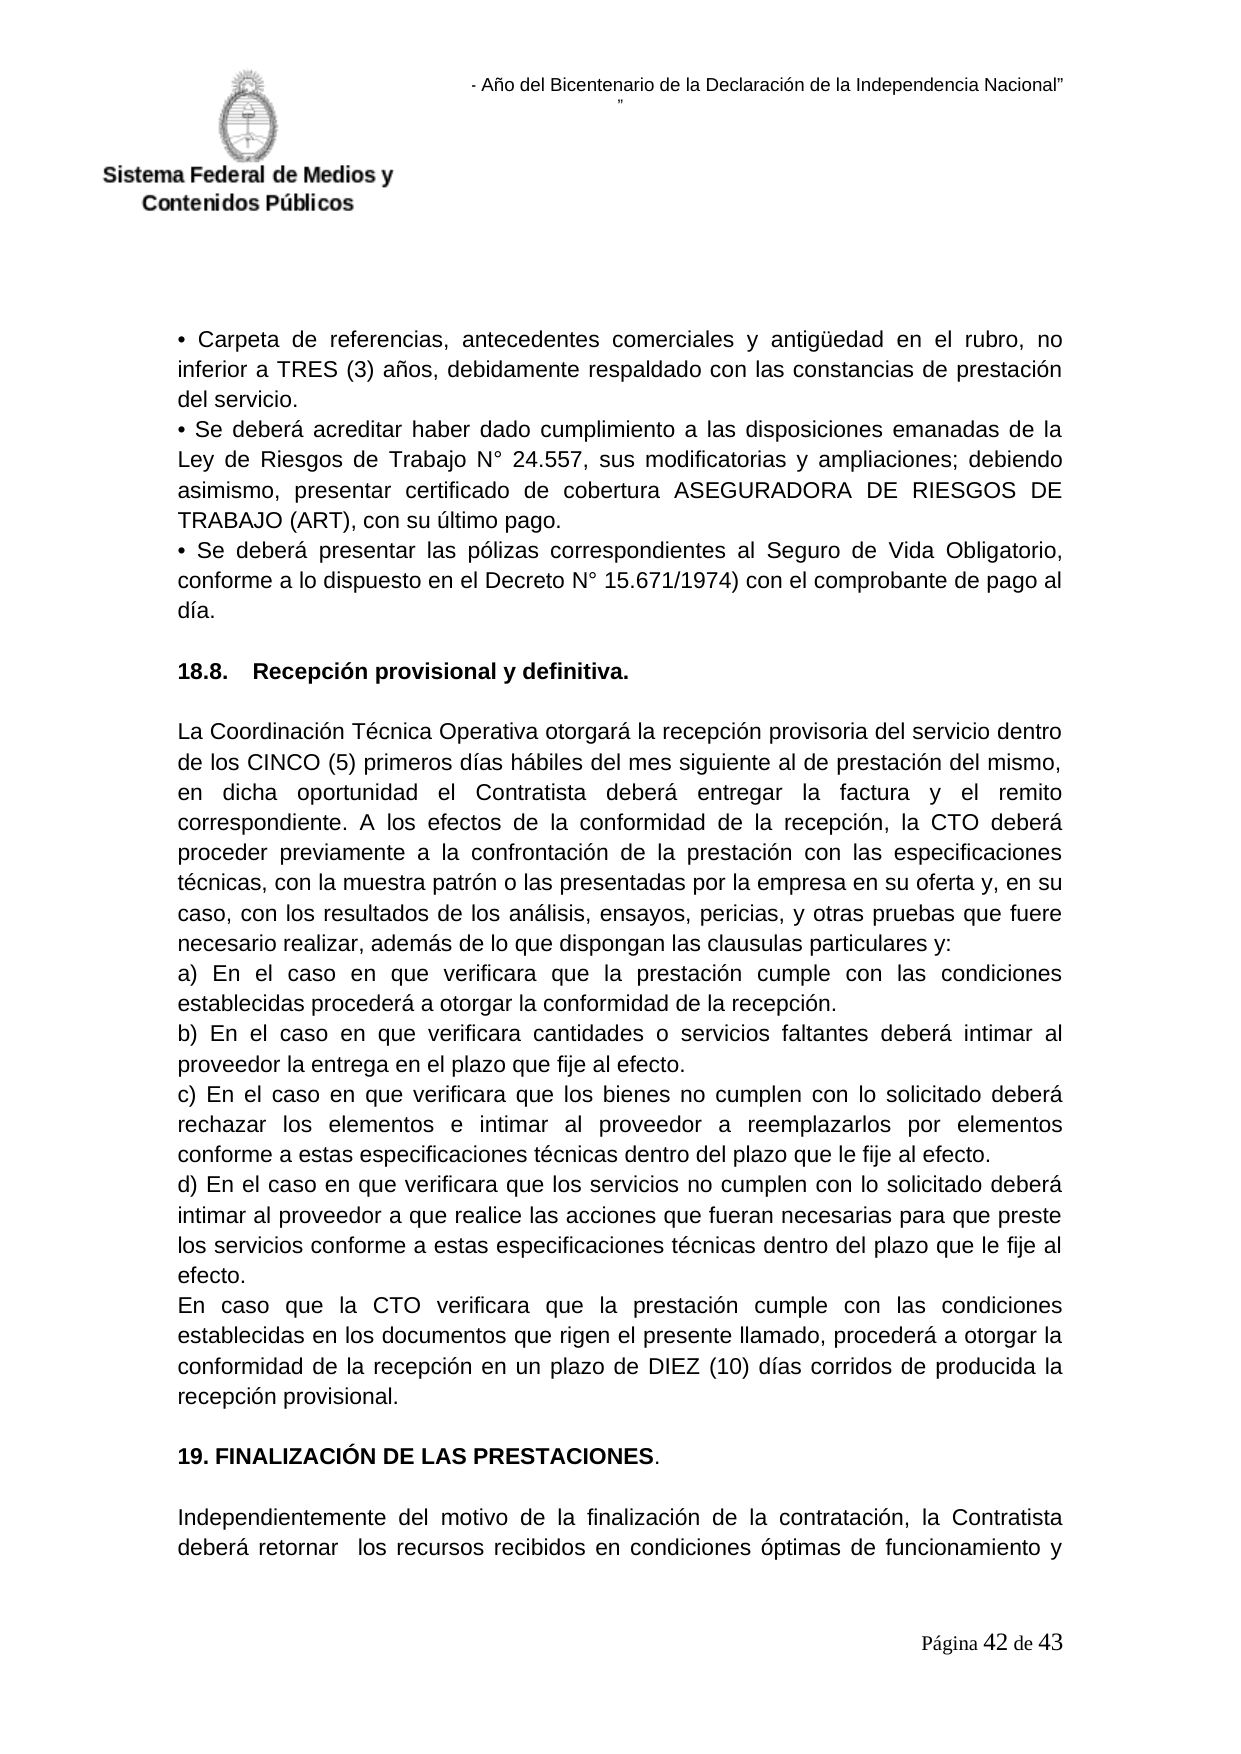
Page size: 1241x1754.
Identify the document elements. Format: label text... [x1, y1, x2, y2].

text En caso que la CTO verificara que la prestación cumple con las condiciones establecidas en los documentos que rigen el presente llamado, procederá a otorgar la conformidad de la recepción en un plazo de DIEZ (10) días corridos de producida la recepción provisional. [177, 1292, 1063, 1409]
text La Coordinación Técnica Operativa otorgará la recepción provisoria del servicio dentro de los CINCO (5) primeros días hábiles del mes siguiente al de prestación del mismo, en dicha oportunidad el Contratista deberá entregar la factura y el remito correspondiente. A los efectos de la conformidad de la recepción, la CTO deberá proceder previamente a la confrontación de la prestación con las especificaciones técnicas, con la muestra patrón o las presentadas por la empresa en su oferta y, en su caso, con los resultados de los análisis, ensayos, pericias, y otras pruebas que fuere necesario realizar, además de lo que dispongan las clausulas particulares y: [177, 718, 1063, 956]
text d) En el caso en que verificara que los servicios no cumplen con lo solicitado deberá intimar al proveedor a que realice las acciones que fueran necesarias para que preste los servicios conforme a estas especificaciones técnicas dentro del plazo que le fije al efecto. [177, 1171, 1063, 1288]
text c) En el caso en que verificara que los bienes no cumplen con lo solicitado deberá rechazar los elementos e intimar al proveedor a reemplazarlos por elementos conforme a estas especificaciones técnicas dentro del plazo que le fije al efecto. [177, 1081, 1063, 1167]
text • Carpeta de referencias, antecedentes comerciales y antigüedad en el rubro, no inferior a TRES (3) años, debidamente respaldado con las constancias de prestación del servicio. [177, 326, 1063, 412]
text • Se deberá acreditar haber dado cumplimiento a las disposiciones emanadas de la Ley de Riesgos de Trabajo N° 24.557, sus modificatorias y ampliaciones; debiendo asimismo, presentar certificado de cobertura ASEGURADORA DE RIESGOS DE TRABAJO (ART), con su último pago. [177, 416, 1063, 533]
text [177, 1504, 1063, 1560]
text a) En el caso en que verificara que la prestación cumple con las condiciones establecidas procederá a otorgar la conformidad de la recepción. [177, 960, 1063, 1016]
list Recepción provisional y definitiva. [177, 658, 1063, 684]
list FINALIZACIÓN DE LAS PRESTACIONES. [177, 1443, 1063, 1469]
text b) En el caso en que verificara cantidades o servicios faltantes deberá intimar al proveedor la entrega en el plazo que fije al efecto. [177, 1020, 1063, 1077]
text • Se deberá presentar las pólizas correspondientes al Seguro de Vida Obligatorio, conforme a lo dispuesto en el Decreto N° 15.671/1974) con el comprobante de pago al día. [177, 537, 1063, 624]
